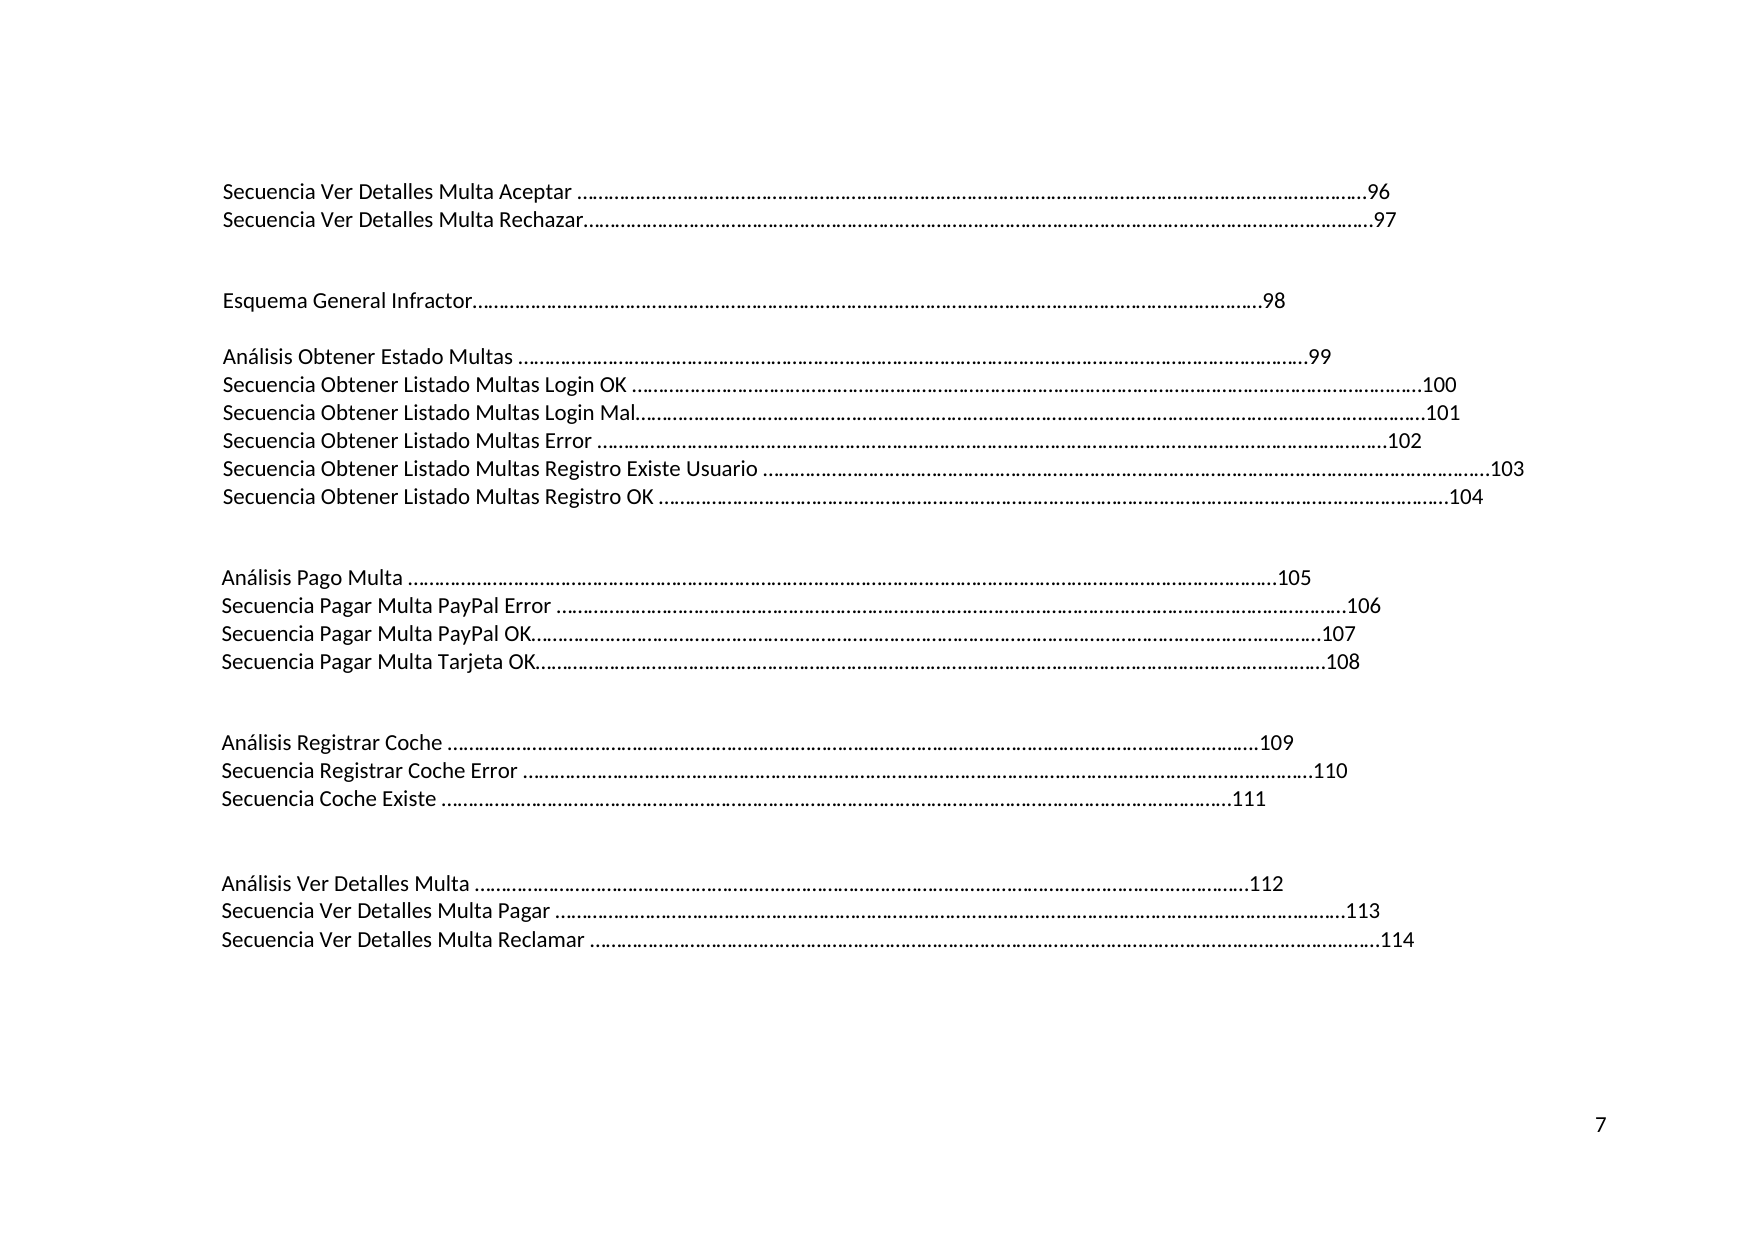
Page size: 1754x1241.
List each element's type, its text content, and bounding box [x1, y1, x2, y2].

text Secuencia Ver Detalles Multa Reclamar ……………………………………………………………………………………………………………………………………114 [110, 925, 1606, 953]
text Secuencia Pagar Multa PayPal OK……………………………………………………………………………………………………………………………………107 [148, 619, 1606, 647]
text Secuencia Ver Detalles Multa Aceptar ……………………………………………………………………………………………………………………………………96 [148, 177, 1606, 205]
text Secuencia Pagar Multa Tarjeta OK……………………………………………………………………………………………………………………………………108 [110, 647, 1606, 676]
text Secuencia Ver Detalles Multa Pagar ……………………………………………………………………………………………………………………………………113 [110, 897, 1606, 925]
text Secuencia Obtener Listado Multas Error ……………………………………………………………………………………………………………………………………102 [148, 426, 1606, 454]
text Secuencia Obtener Listado Multas Login Mal……………………………………………………………………………………………………………………………………101 [148, 398, 1606, 426]
text Secuencia Pagar Multa PayPal Error ……………………………………………………………………………………………………………………………………106 [148, 591, 1606, 619]
text Análisis Pago Multa …………………………………………………………………………………………………………………………………………………105 [148, 563, 1606, 591]
text Secuencia Obtener Listado Multas Login OK ……………………………………………………………………………………………………………………………………100 [148, 370, 1606, 398]
text Análisis Registrar Coche ……………………………………………………………………………………………………………………………………….109 [110, 728, 1606, 757]
text Secuencia Registrar Coche Error ……………………………………………………………………………………………………………………………………110 [110, 757, 1606, 784]
text Esquema General Infractor……………………………………………………………………………………………………………………………………98 [148, 286, 1606, 314]
text Análisis Ver Detalles Multa …………………………………………………………………………………………………………………………………112 [110, 869, 1606, 897]
text Análisis Obtener Estado Multas ……………………………………………………………………………………………………………………………………99 [148, 342, 1606, 370]
text Secuencia Ver Detalles Multa Rechazar……………………………………………………………………………………………………………………………………97 [148, 205, 1606, 233]
text Secuencia Obtener Listado Multas Registro Existe Usuario …………………………………………………………………………………………………………………………103 [148, 454, 1606, 482]
text Secuencia Coche Existe ……………………………………………………………………………………………………………………………………111 [110, 784, 1606, 813]
text Secuencia Obtener Listado Multas Registro OK ……………………………………………………………………………………………………………………………………104 [148, 482, 1606, 510]
